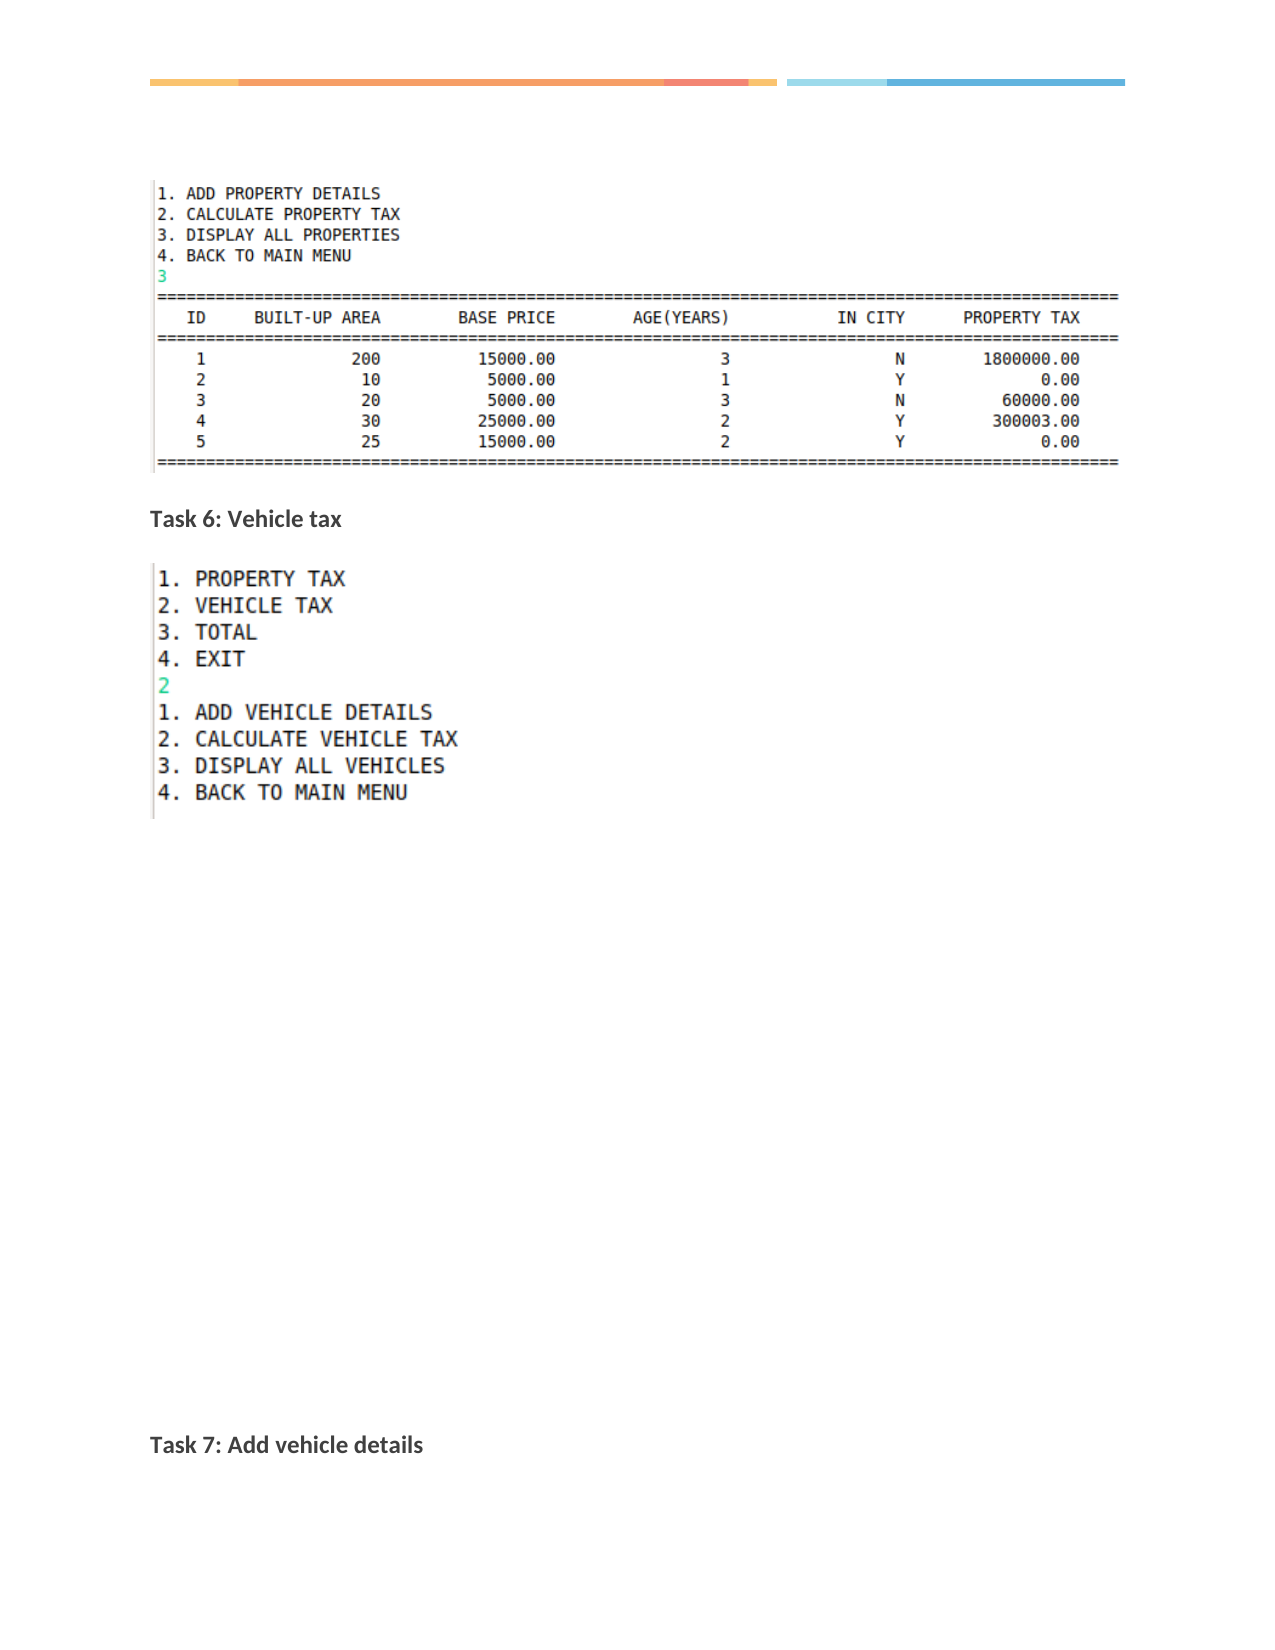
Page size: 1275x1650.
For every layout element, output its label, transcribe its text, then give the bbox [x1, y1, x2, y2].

text Task 6: Vehicle tax [150, 503, 1125, 533]
picture [150, 180, 1125, 473]
picture [150, 563, 472, 819]
picture [150, 79, 1125, 86]
text Task 7: Add vehicle details [150, 1429, 1125, 1459]
